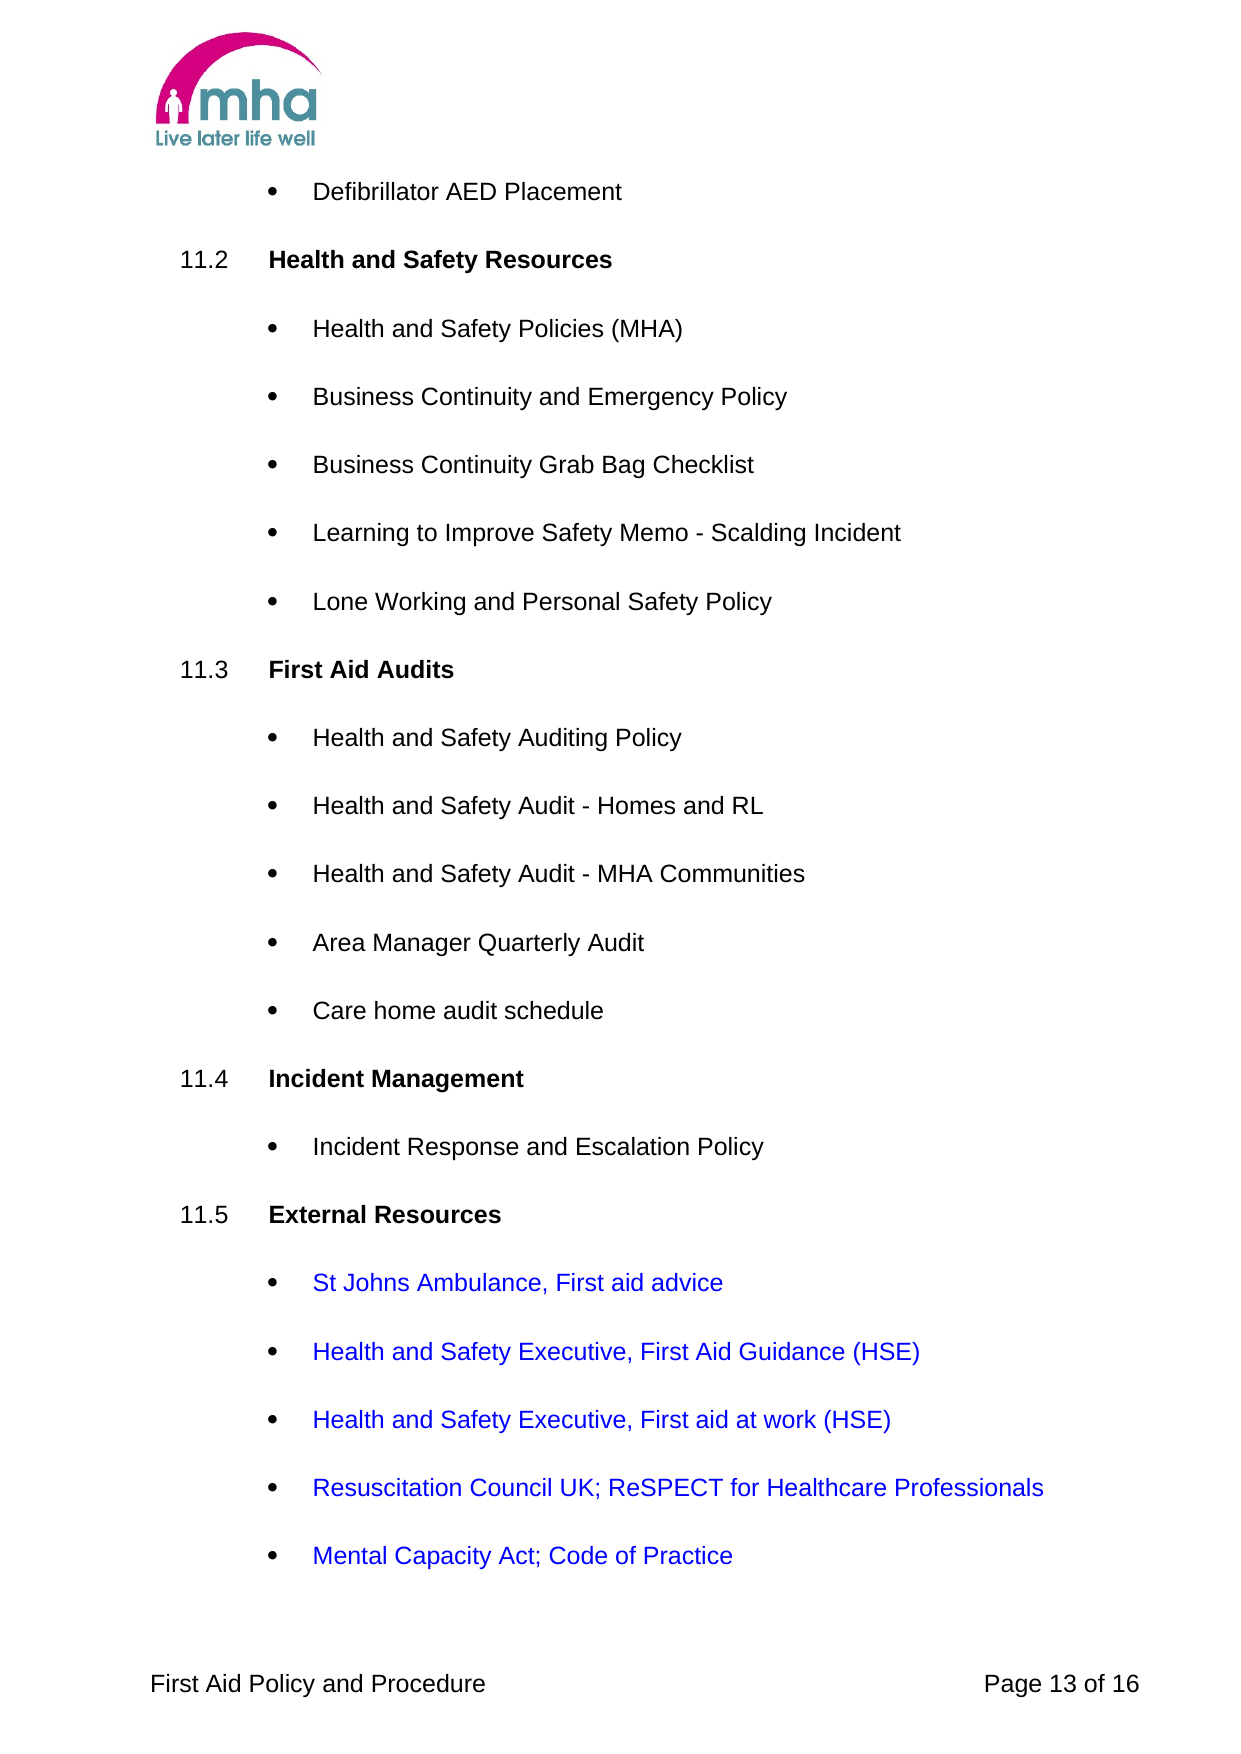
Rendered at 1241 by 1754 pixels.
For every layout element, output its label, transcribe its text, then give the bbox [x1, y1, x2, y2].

list Health and Safety Auditing Policy [268, 723, 1146, 752]
list Health and Safety Audit - Homes and RL [268, 791, 1146, 820]
list St Johns Ambulance, First aid advice [268, 1268, 1146, 1297]
text First Aid Audits [179, 655, 1146, 683]
list Care home audit schedule [268, 996, 1146, 1024]
text External Resources [179, 1200, 1146, 1229]
list Incident Response and Escalation Policy [268, 1132, 1146, 1161]
list Business Continuity Grab Bag Checklist [268, 450, 1146, 479]
list Business Continuity and Emergency Policy [268, 382, 1146, 411]
list Mental Capacity Act; Code of Practice [268, 1541, 1146, 1570]
text Incident Management [179, 1064, 1146, 1093]
list Health and Safety Executive, First aid at work (HSE) [268, 1405, 1146, 1434]
list Resuscitation Council UK; ReSPECT for Healthcare Professionals [268, 1473, 1146, 1502]
list Lone Working and Personal Safety Policy [268, 586, 1146, 615]
list Health and Safety Audit - MHA Communities [268, 859, 1146, 888]
list Learning to Improve Safety Memo - Scalding Incident [268, 518, 1146, 547]
text Health and Safety Resources [179, 245, 1146, 274]
picture [150, 25, 327, 150]
list Health and Safety Executive, First Aid Guidance (HSE) [268, 1337, 1146, 1366]
list Health and Safety Policies (MHA) [268, 313, 1146, 342]
list Defibrillator AED Placement [268, 177, 1146, 206]
list Area Manager Quarterly Audit [268, 927, 1146, 956]
